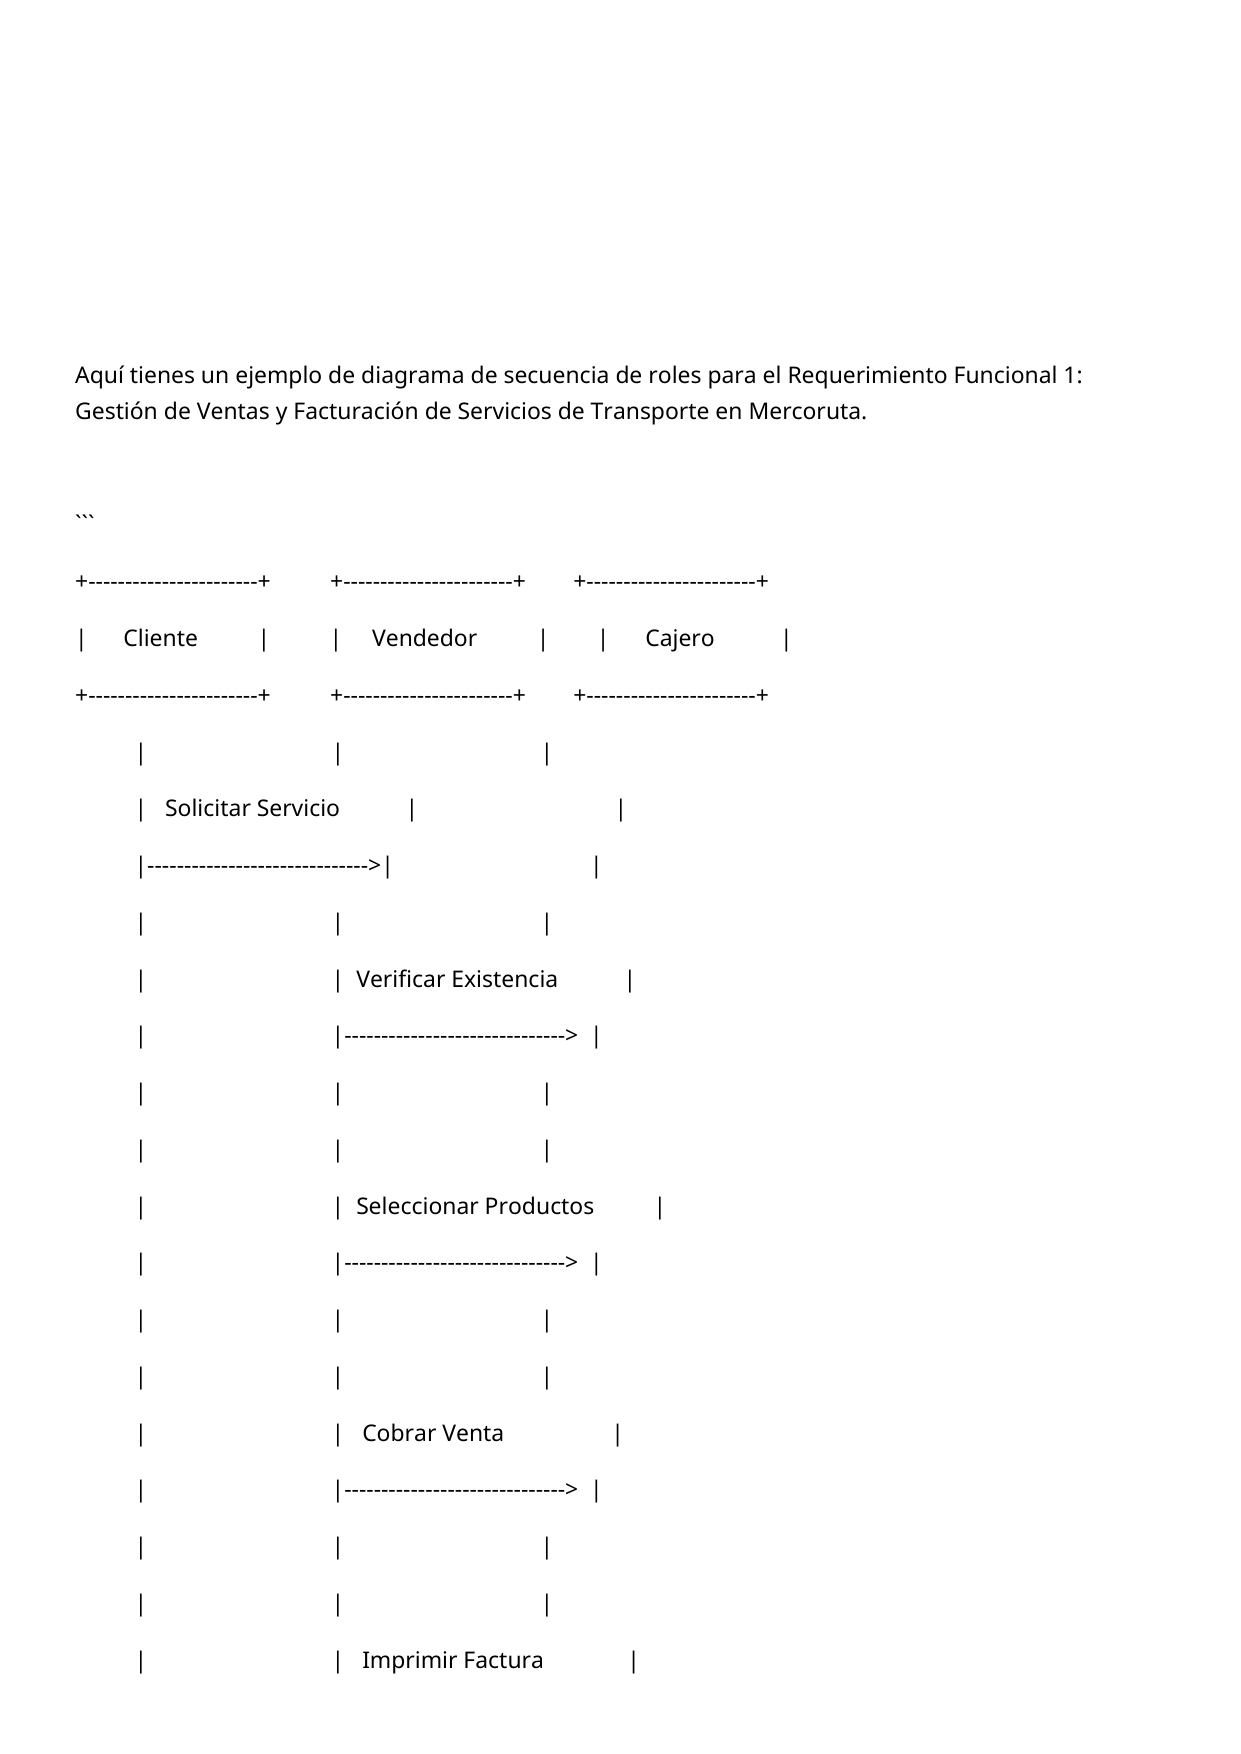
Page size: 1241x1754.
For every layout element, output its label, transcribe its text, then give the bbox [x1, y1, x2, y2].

text | | | [75, 1530, 1165, 1561]
text +-----------------------+ +-----------------------+ +-----------------------+ [75, 565, 1165, 596]
text | | | [75, 735, 1165, 767]
text +-----------------------+ +-----------------------+ +-----------------------+ [75, 679, 1165, 710]
text | |------------------------------> | [75, 1019, 1165, 1051]
text | | Cobrar Venta | [75, 1417, 1165, 1448]
text | Cliente | | Vendedor | | Cajero | [75, 622, 1165, 653]
text | | | [75, 1587, 1165, 1618]
text ``` [75, 508, 1165, 539]
text | | Imprimir Factura | [75, 1644, 1165, 1675]
text Aquí tienes un ejemplo de diagrama de secuencia de roles para el Requerimiento Funcional 1: Gestión de Ventas y Facturación de Servicios de Transporte en Mercoruta. [75, 359, 1165, 426]
text | | Verificar Existencia | [75, 962, 1165, 994]
text | | | [75, 1133, 1165, 1164]
text | |------------------------------> | [75, 1246, 1165, 1278]
text | |------------------------------> | [75, 1473, 1165, 1505]
text |------------------------------>| | [75, 849, 1165, 880]
text | | | [75, 906, 1165, 937]
text | | Seleccionar Productos | [75, 1189, 1165, 1221]
text | | | [75, 1303, 1165, 1334]
text | Solicitar Servicio | | [75, 792, 1165, 823]
text | | | [75, 1360, 1165, 1391]
text | | | [75, 1076, 1165, 1107]
